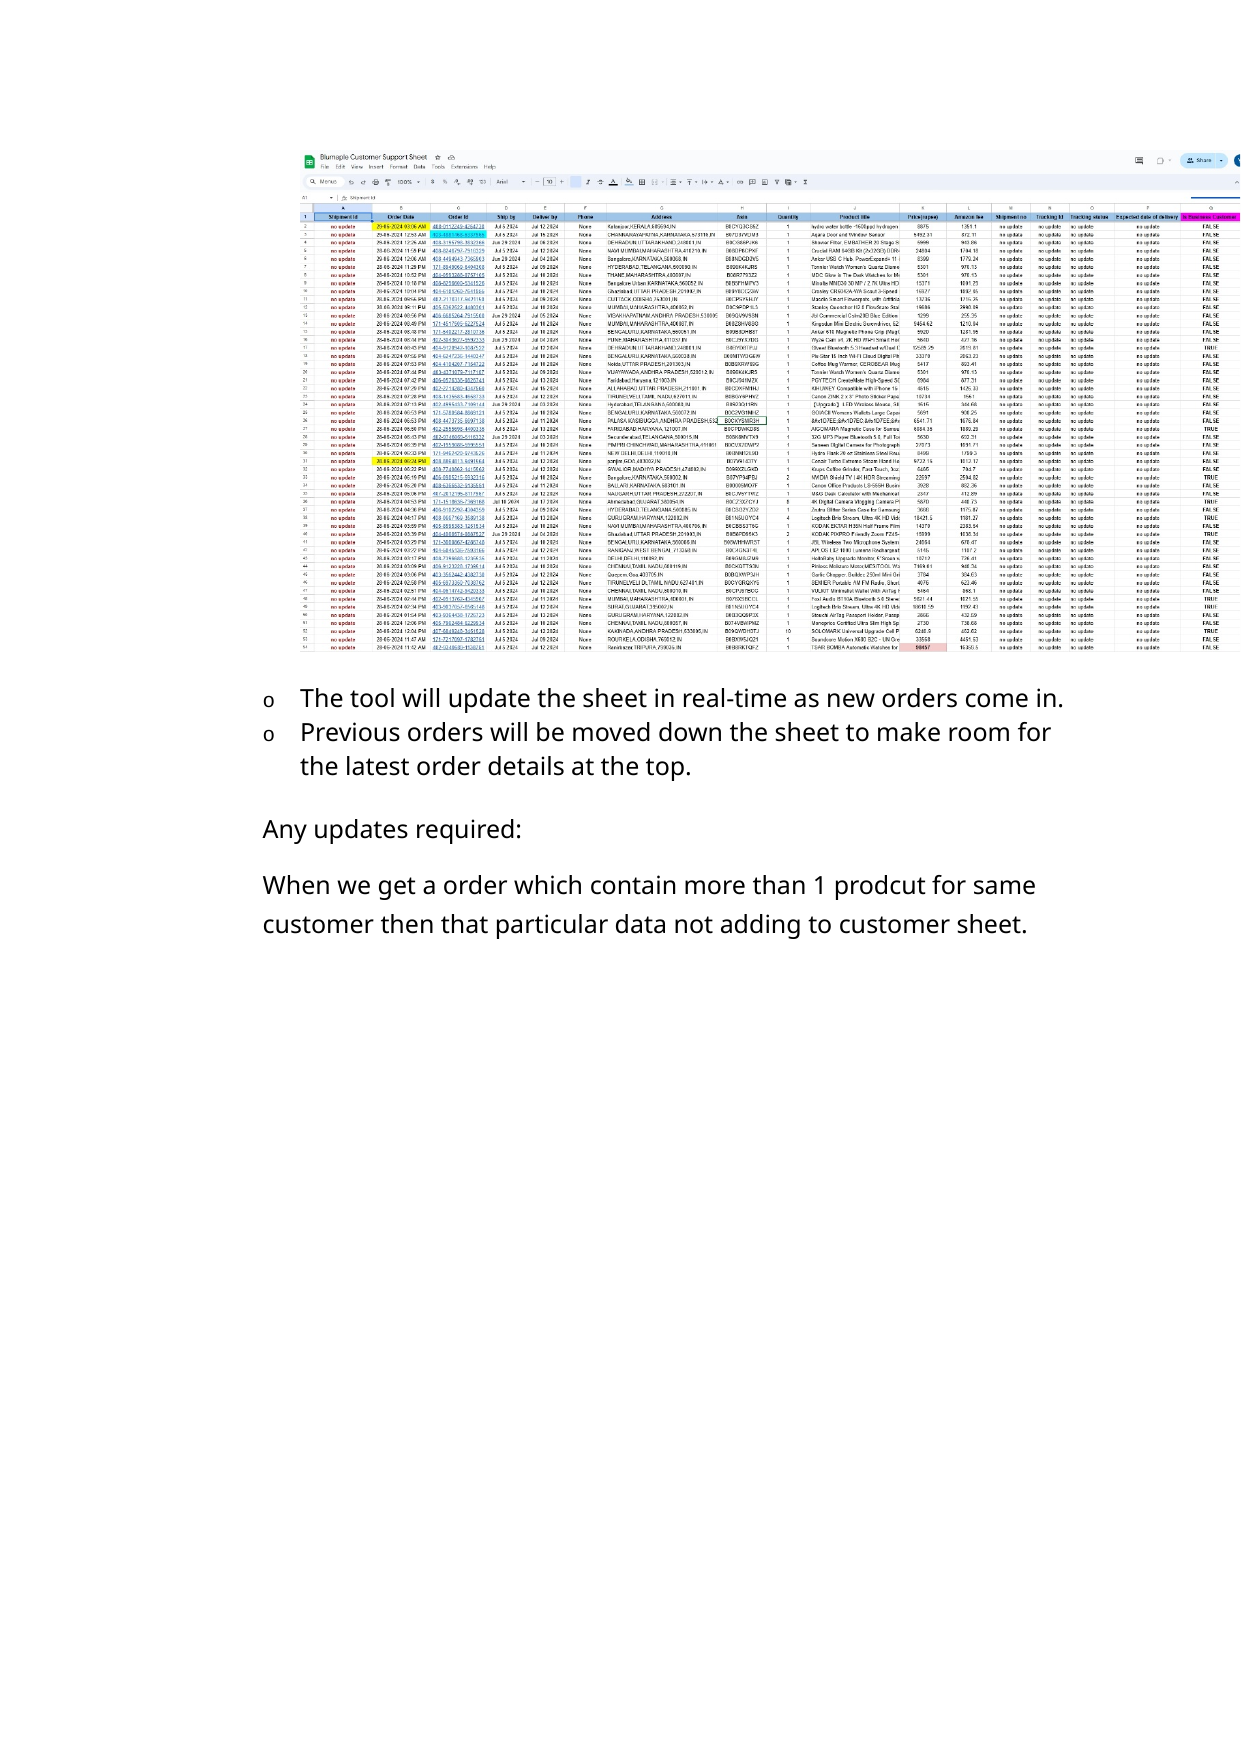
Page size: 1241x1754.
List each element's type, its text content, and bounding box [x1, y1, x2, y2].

list Previous orders will be moved down the sheet to make room for the latest order details at the top. [262, 715, 1090, 783]
text When we get a order which contain more than 1 prodcut for same customer then that particular data not adding to customer sheet. [262, 868, 1090, 941]
text Any updates required: [262, 812, 1090, 846]
picture [300, 150, 1241, 652]
list The tool will update the sheet in real-time as new orders come in. [262, 681, 1090, 715]
